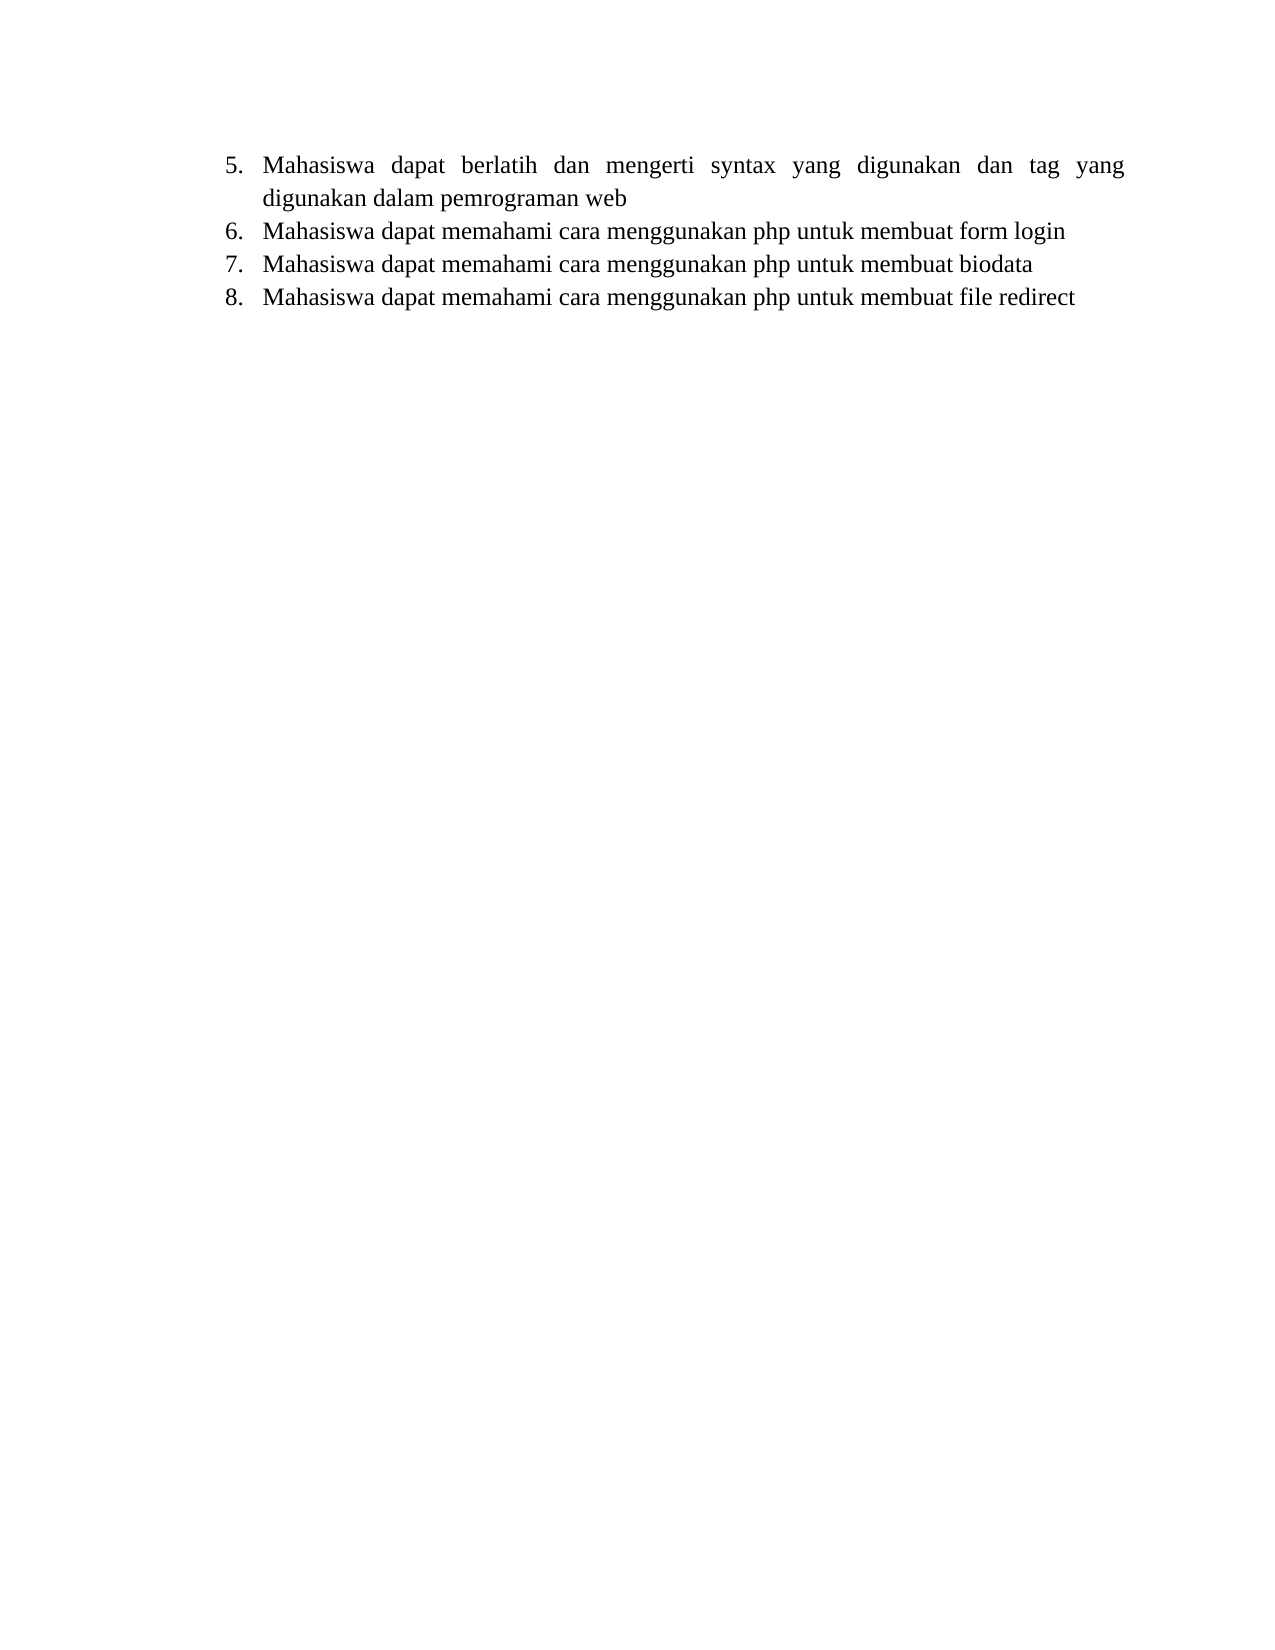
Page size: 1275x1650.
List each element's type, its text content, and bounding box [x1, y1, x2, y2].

list Mahasiswa dapat memahami cara menggunakan php untuk membuat file redirect [225, 282, 1125, 311]
list Mahasiswa dapat berlatih dan mengerti syntax yang digunakan dan tag yang digunakan dalam pemrograman web [225, 150, 1125, 212]
list Mahasiswa dapat memahami cara menggunakan php untuk membuat form login [225, 216, 1125, 245]
list Mahasiswa dapat memahami cara menggunakan php untuk membuat biodata [225, 249, 1125, 278]
